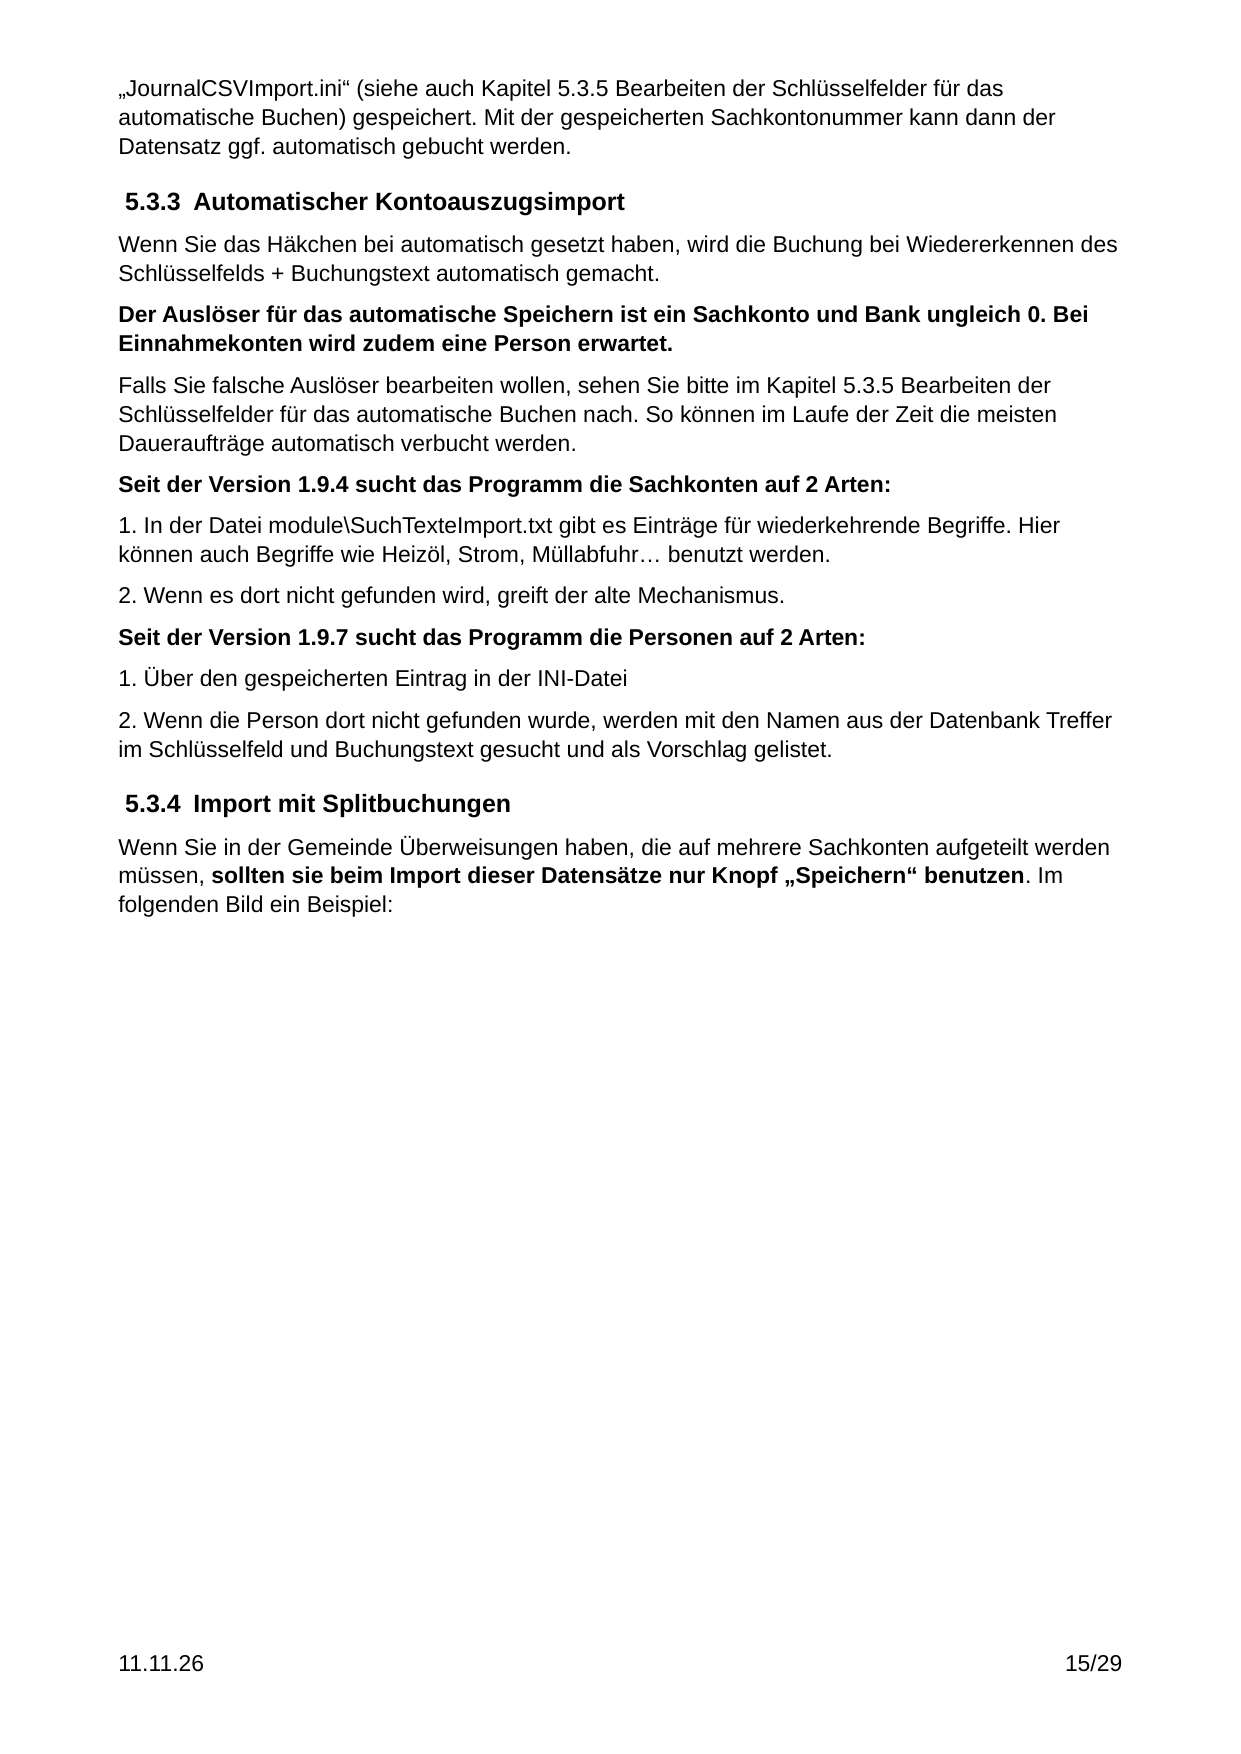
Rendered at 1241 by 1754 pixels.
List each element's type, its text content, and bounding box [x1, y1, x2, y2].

text Wenn Sie das Häkchen bei automatisch gesetzt haben, wird die Buchung bei Wiedererkennen des Schlüsselfelds + Buchungstext automatisch gemacht. [118, 231, 1122, 286]
text Seit der Version 1.9.4 sucht das Programm die Sachkonten auf 2 Arten: [118, 471, 1122, 497]
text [118, 75, 1122, 159]
text Der Auslöser für das automatische Speichern ist ein Sachkonto und Bank ungleich 0. Bei Einnahmekonten wird zudem eine Person erwartet. [118, 301, 1122, 357]
subtitle Import mit Splitbuchungen [118, 789, 1122, 818]
text Wenn Sie in der Gemeinde Überweisungen haben, die auf mehrere Sachkonten aufgeteilt werden müssen, sollten sie beim Import dieser Datensätze nur Knopf „Speichern“ benutzen. Im folgenden Bild ein Beispiel: [118, 833, 1122, 918]
text Seit der Version 1.9.7 sucht das Programm die Personen auf 2 Arten: [118, 624, 1122, 650]
text 2. Wenn es dort nicht gefunden wird, greift der alte Mechanismus. [118, 582, 1122, 609]
text 2. Wenn die Person dort nicht gefunden wurde, werden mit den Namen aus der Datenbank Treffer im Schlüsselfeld und Buchungstext gesucht und als Vorschlag gelistet. [118, 707, 1122, 762]
subtitle Automatischer Kontoauszugsimport [118, 187, 1122, 216]
text 1. In der Datei module\SuchTexteImport.txt gibt es Einträge für wiederkehrende Begriffe. Hier können auch Begriffe wie Heizöl, Strom, Müllabfuhr… benutzt werden. [118, 512, 1122, 567]
text 1. Über den gespeicherten Eintrag in der INI-Datei [118, 665, 1122, 692]
